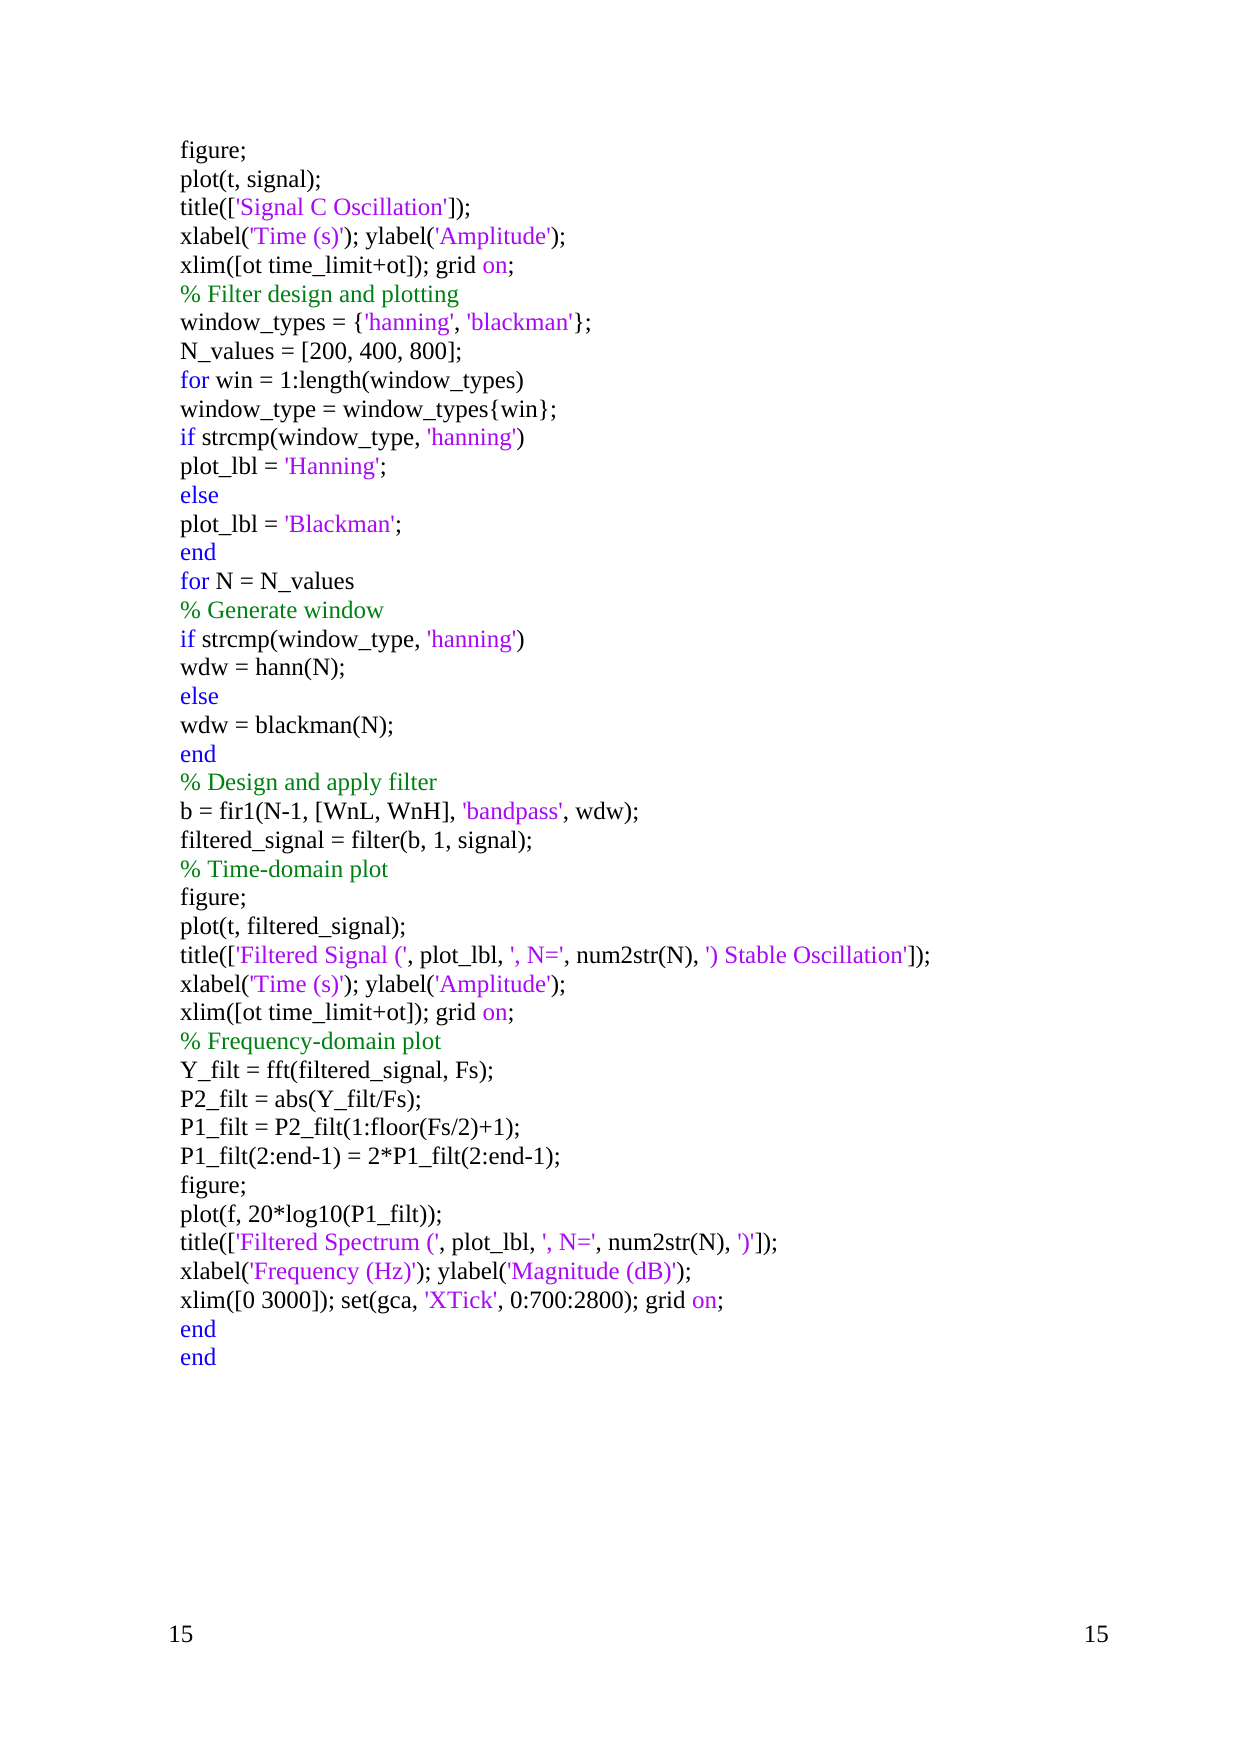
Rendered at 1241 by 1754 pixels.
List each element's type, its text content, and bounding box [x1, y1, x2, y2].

text xlabel('Frequency (Hz)'); ylabel('Magnitude (dB)'); [180, 1256, 1120, 1285]
text % Generate window [180, 595, 1120, 624]
text plot(t, filtered_signal); [180, 911, 1120, 940]
text % Filter design and plotting [180, 279, 1120, 307]
text b = fir1(N-1, [WnL, WnH], 'bandpass', wdw); [180, 796, 1120, 825]
text xlim([ot time_limit+ot]); grid on; [180, 250, 1120, 279]
text title(['Filtered Signal (', plot_lbl, ', N=', num2str(N), ') Stable Oscillation']); [180, 940, 1120, 969]
text end [180, 1342, 1120, 1371]
text % Design and apply filter [180, 767, 1120, 796]
text wdw = hann(N); [180, 652, 1120, 681]
text end [180, 1314, 1120, 1342]
text Y_filt = fft(filtered_signal, Fs); [180, 1055, 1120, 1084]
text else [180, 681, 1120, 710]
text plot_lbl = 'Blackman'; [180, 509, 1120, 537]
text window_type = window_types{win}; [180, 394, 1120, 422]
text figure; [180, 135, 1120, 164]
text figure; [180, 1170, 1120, 1199]
text else [180, 480, 1120, 509]
text P2_filt = abs(Y_filt/Fs); [180, 1084, 1120, 1112]
text P1_filt = P2_filt(1:floor(Fs/2)+1); [180, 1112, 1120, 1141]
text end [180, 739, 1120, 767]
text for N = N_values [180, 566, 1120, 595]
text if strcmp(window_type, 'hanning') [180, 422, 1120, 451]
text filtered_signal = filter(b, 1, signal); [180, 825, 1120, 854]
text window_types = {'hanning', 'blackman'}; [180, 307, 1120, 336]
text xlim([ot time_limit+ot]); grid on; [180, 997, 1120, 1026]
text wdw = blackman(N); [180, 710, 1120, 739]
text end [180, 537, 1120, 566]
text for win = 1:length(window_types) [180, 365, 1120, 394]
text % Frequency-domain plot [180, 1026, 1120, 1055]
text plot(t, signal); [180, 164, 1120, 192]
text xlabel('Time (s)'); ylabel('Amplitude'); [180, 221, 1120, 250]
text xlabel('Time (s)'); ylabel('Amplitude'); [180, 969, 1120, 997]
text N_values = [200, 400, 800]; [180, 336, 1120, 365]
text if strcmp(window_type, 'hanning') [180, 624, 1120, 652]
text figure; [180, 882, 1120, 911]
text P1_filt(2:end-1) = 2*P1_filt(2:end-1); [180, 1141, 1120, 1170]
text plot_lbl = 'Hanning'; [180, 451, 1120, 480]
text title(['Filtered Spectrum (', plot_lbl, ', N=', num2str(N), ')']); [180, 1227, 1120, 1256]
text % Time-domain plot [180, 854, 1120, 882]
text xlim([0 3000]); set(gca, 'XTick', 0:700:2800); grid on; [180, 1285, 1120, 1314]
text plot(f, 20*log10(P1_filt)); [180, 1199, 1120, 1227]
text title(['Signal C Oscillation']); [180, 192, 1120, 221]
